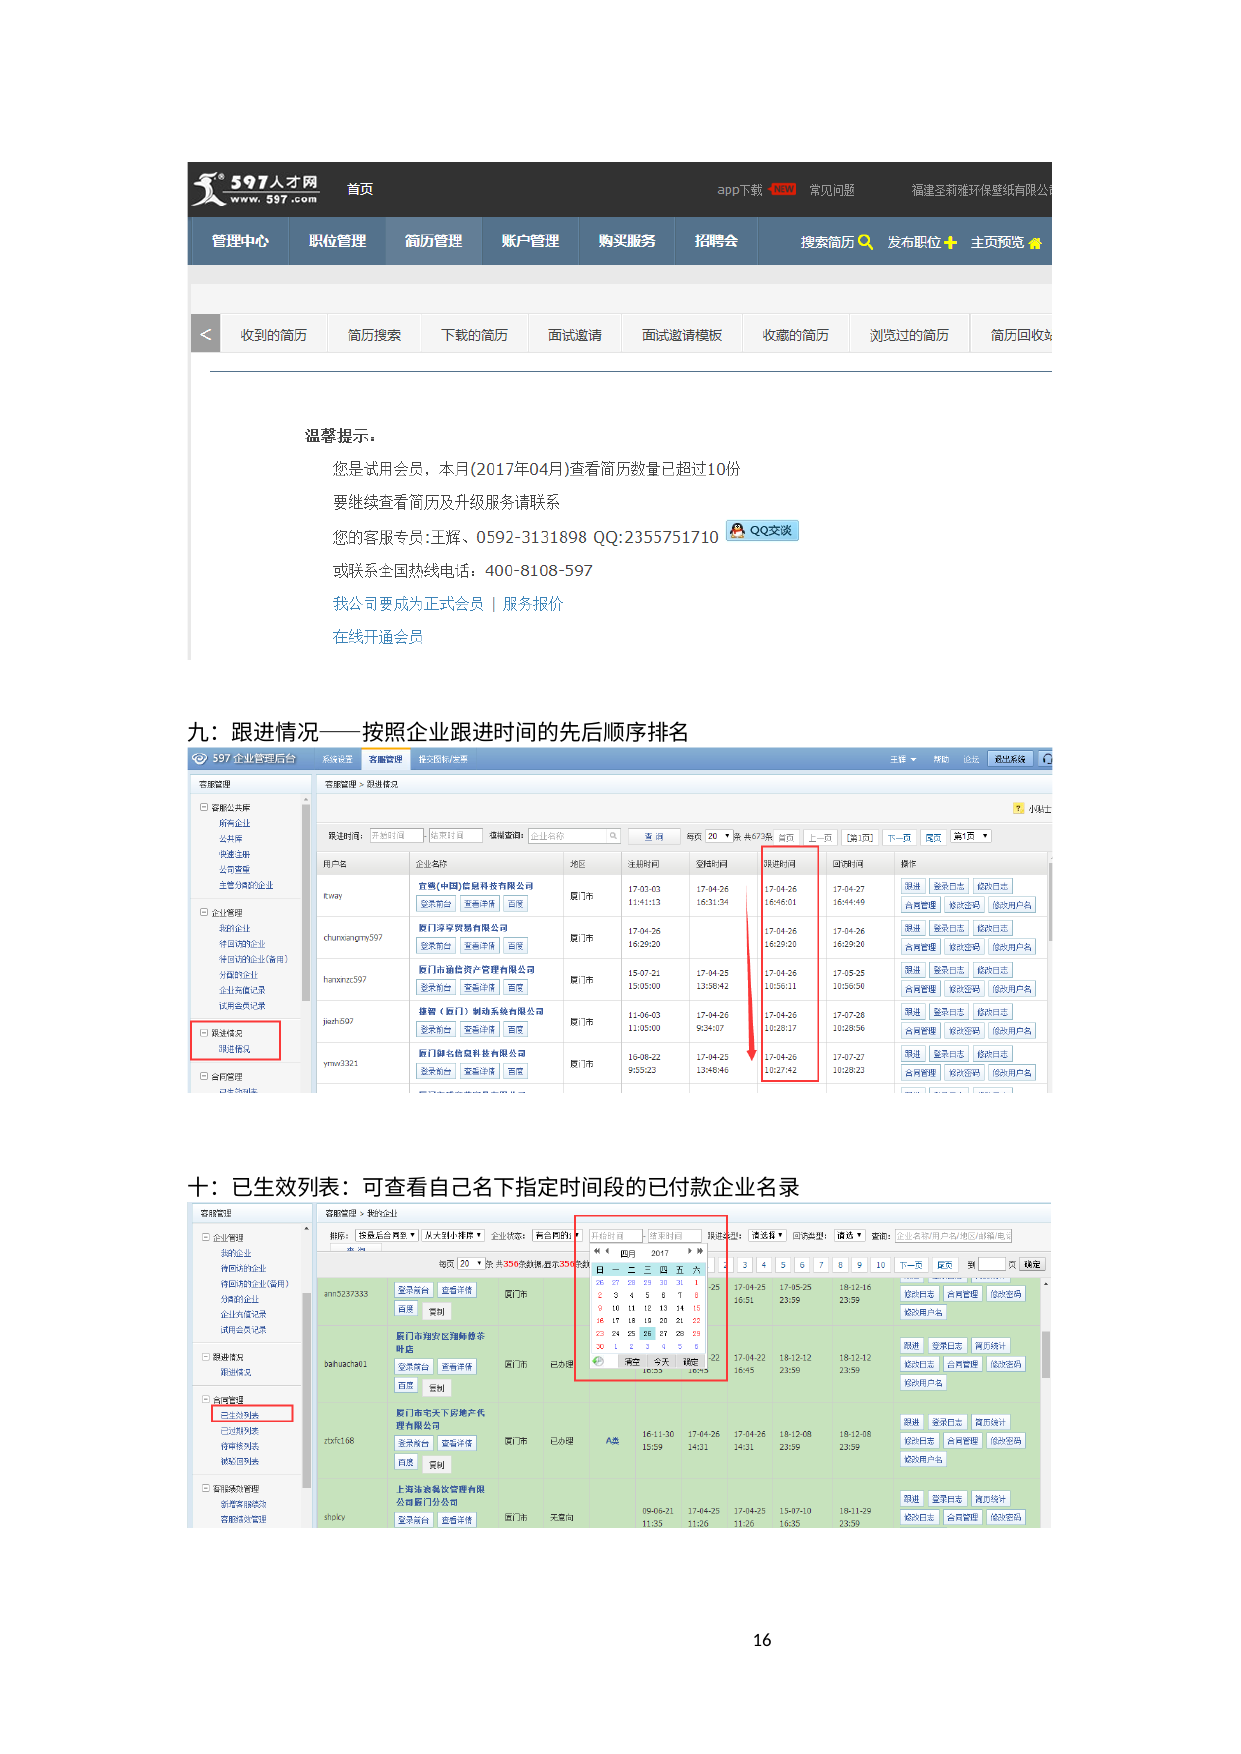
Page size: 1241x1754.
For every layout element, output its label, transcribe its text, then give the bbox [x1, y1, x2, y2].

list 十：已生效列表：可查看自己名下指定时间段的已付款企业名录 [187, 1169, 1053, 1202]
list 九：跟进情况——按照企业跟进时间的先后顺序排名 [187, 714, 1053, 747]
picture [187, 162, 1052, 660]
picture [187, 1202, 1051, 1528]
picture [187, 747, 1053, 1093]
